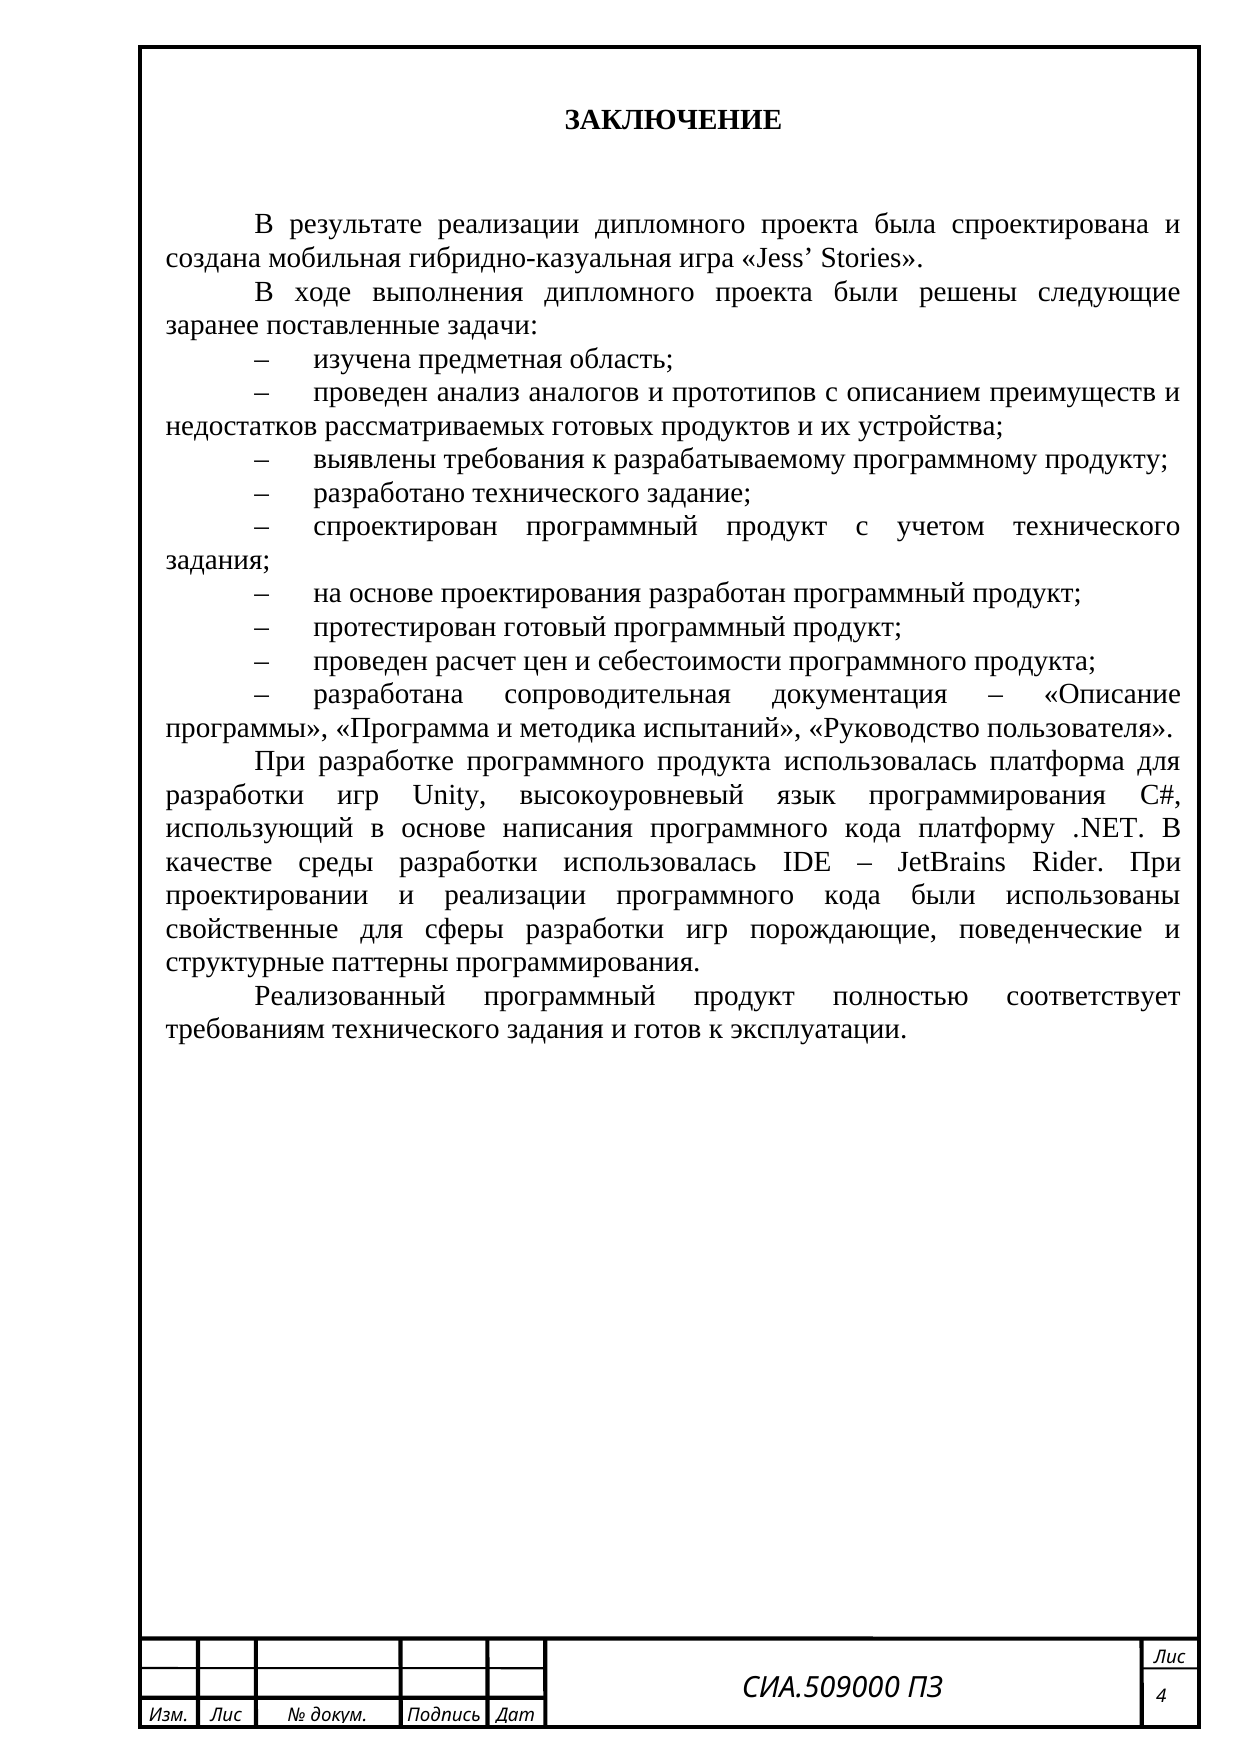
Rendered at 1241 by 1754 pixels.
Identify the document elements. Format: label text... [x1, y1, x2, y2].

list выявлены требования к разрабатываемому программному продукту; [165, 441, 1181, 475]
list на основе проектирования разработан программный продукт; [165, 576, 1181, 609]
subtitle ЗАКЛЮЧЕНИЕ [165, 102, 1181, 135]
text В результате реализации дипломного проекта была спроектирована и создана мобильная гибридно-казуальная игра «Jess’ Stories». [165, 207, 1181, 274]
text В ходе выполнения дипломного проекта были решены следующие заранее поставленные задачи: [165, 274, 1181, 341]
list разработана сопроводительная документация – «Описание программы», «Программа и методика испытаний», «Руководство пользователя». [165, 676, 1181, 743]
list разработано технического задание; [165, 475, 1181, 508]
list изучена предметная область; [165, 341, 1181, 374]
list проведен анализ аналогов и прототипов с описанием преимуществ и недостатков рассматриваемых готовых продуктов и их устройства; [165, 374, 1181, 441]
list протестирован готовый программный продукт; [165, 609, 1181, 643]
text Реализованный программный продукт полностью соответствует требованиям технического задания и готов к эксплуатации. [165, 978, 1181, 1045]
list спроектирован программный продукт с учетом технического задания; [165, 508, 1181, 576]
text При разработке программного продукта использовалась платформа для разработки игр Unity, высокоуровневый язык программирования C#, использующий в основе написания программного кода платформу .NET. В качестве среды разработки использовалась IDE – JetBrains Rider. При проектировании и реализации программного кода были использованы свойственные для сферы разработки игр порождающие, поведенческие и структурные паттерны программирования. [165, 743, 1181, 978]
list проведен расчет цен и себестоимости программного продукта; [165, 643, 1181, 676]
